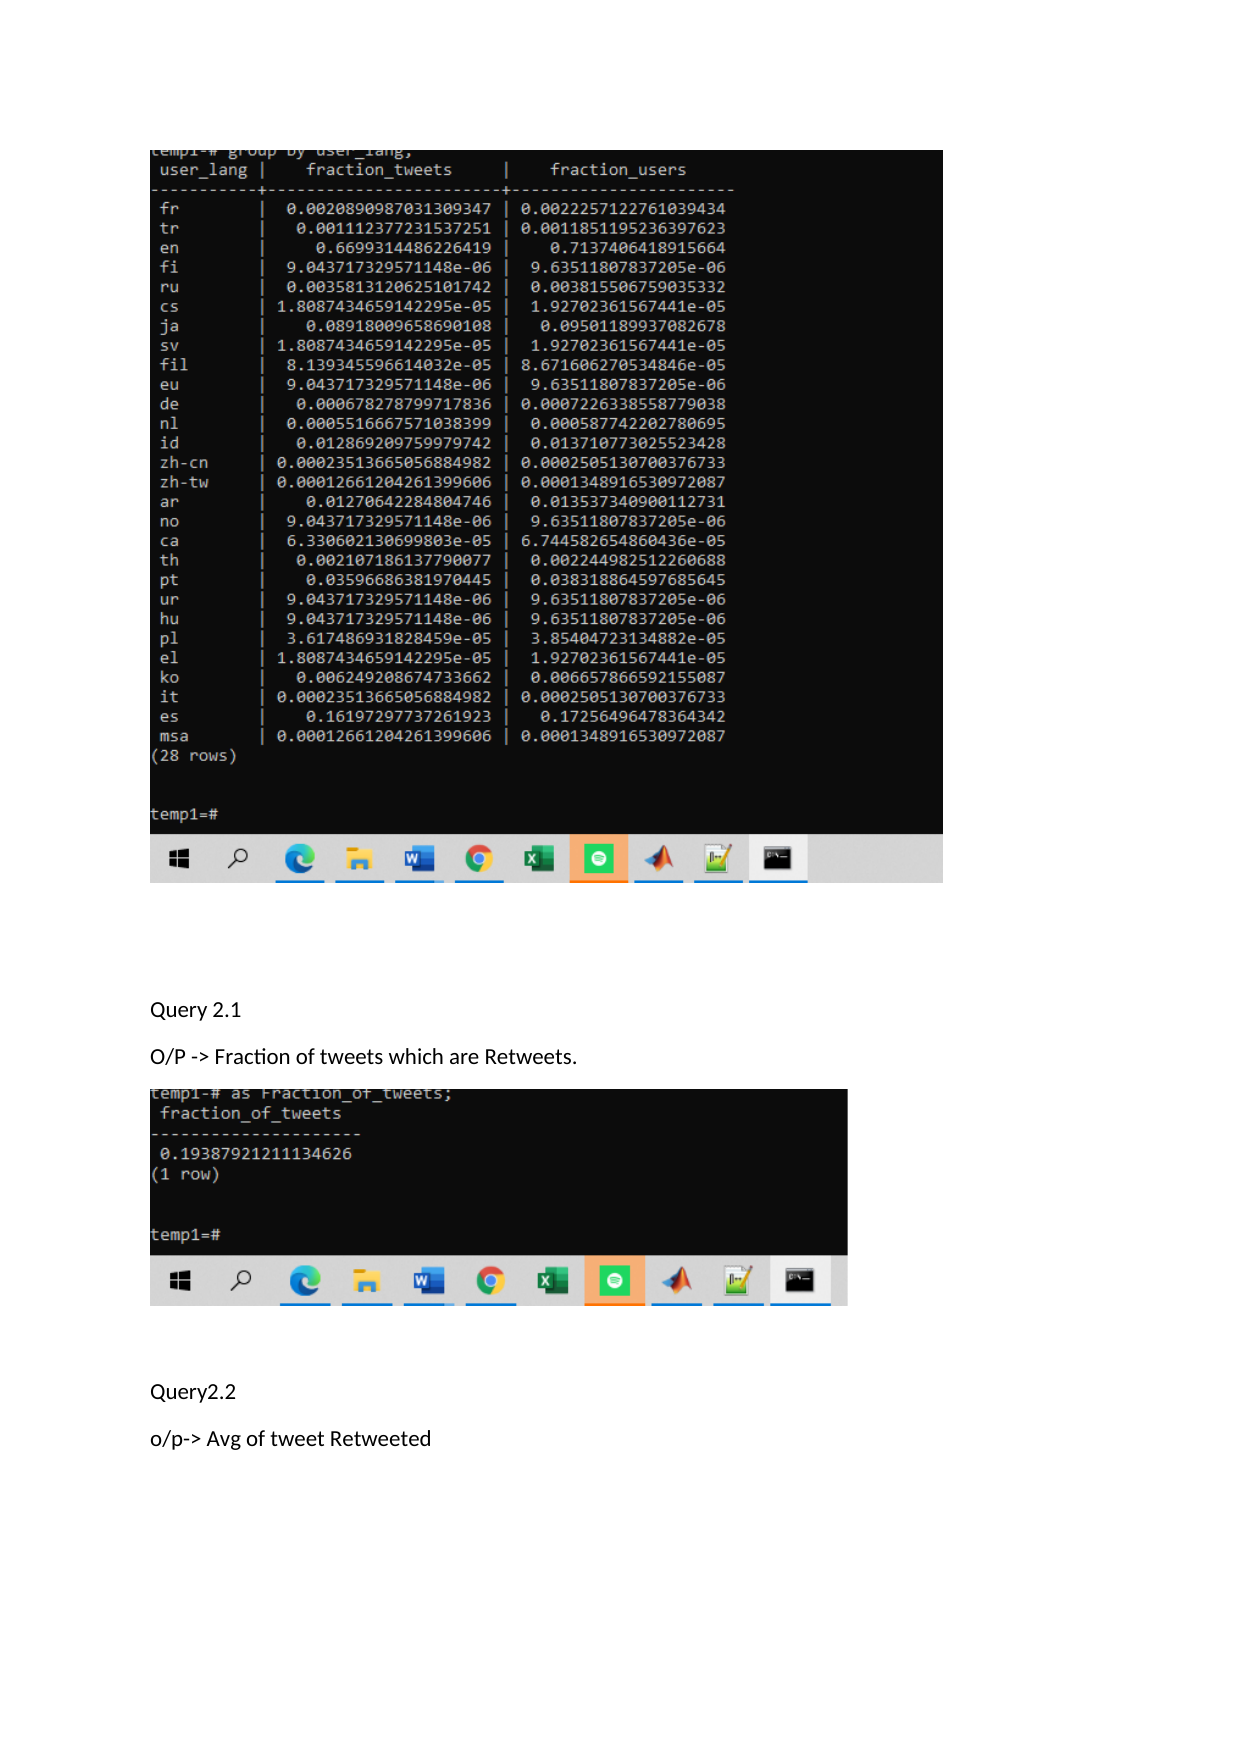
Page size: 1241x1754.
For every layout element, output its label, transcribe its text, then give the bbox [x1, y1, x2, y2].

picture [150, 150, 943, 883]
text O/P -> Fraction of tweets which are Retweets. [150, 1042, 1090, 1070]
text Query 2.1 [150, 995, 1090, 1023]
text o/p-> Avg of tweet Retweeted [150, 1424, 1090, 1452]
text Query2.2 [150, 1377, 1090, 1405]
picture [150, 1089, 848, 1306]
